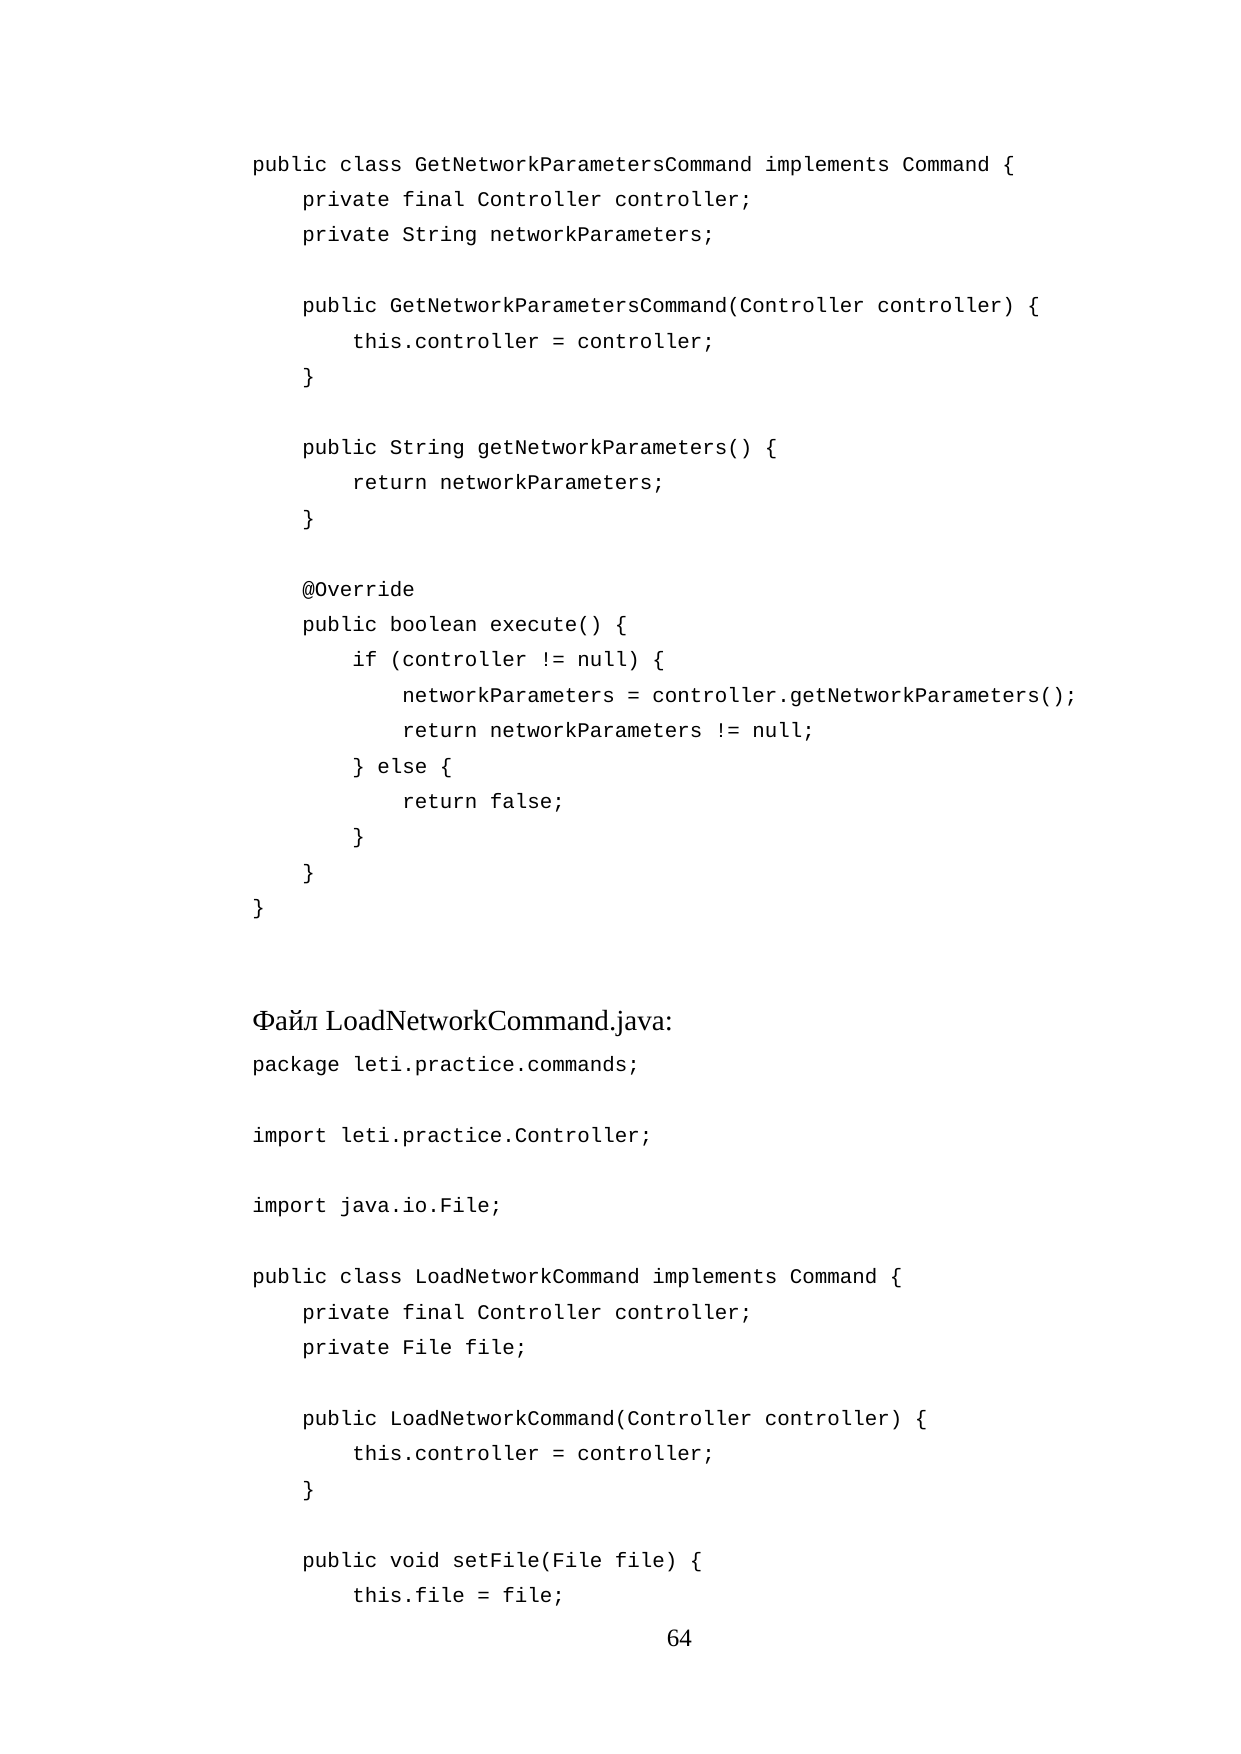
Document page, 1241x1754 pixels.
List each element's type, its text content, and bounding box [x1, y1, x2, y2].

text return false; [177, 791, 1181, 815]
text import leti.practice.Controller; [177, 1125, 1181, 1148]
text @Override [177, 578, 1181, 602]
text return networkParameters != null; [177, 720, 1181, 744]
text if (controller != null) { [177, 649, 1181, 673]
text } [177, 862, 1181, 886]
text return networkParameters; [177, 472, 1181, 496]
text private File file; [177, 1337, 1181, 1361]
text public GetNetworkParametersCommand(Controller controller) { [177, 295, 1181, 319]
text this.file = file; [177, 1585, 1181, 1609]
text private final Controller controller; [177, 189, 1181, 213]
text public class LoadNetworkCommand implements Command { [177, 1266, 1181, 1290]
text public void setFile(File file) { [177, 1550, 1181, 1573]
text } else { [177, 756, 1181, 779]
text Файл LoadNetworkCommand.java: [177, 1003, 1181, 1037]
text public LoadNetworkCommand(Controller controller) { [177, 1408, 1181, 1432]
text public class GetNetworkParametersCommand implements Command { [177, 153, 1181, 177]
text public String getNetworkParameters() { [177, 437, 1181, 461]
text this.controller = controller; [177, 1443, 1181, 1467]
text package leti.practice.commands; [177, 1054, 1181, 1077]
text this.controller = controller; [177, 331, 1181, 354]
text private String networkParameters; [177, 224, 1181, 248]
text } [177, 897, 1181, 921]
text networkParameters = controller.getNetworkParameters(); [177, 685, 1181, 708]
text import java.io.File; [177, 1196, 1181, 1219]
text } [177, 508, 1181, 531]
text private final Controller controller; [177, 1302, 1181, 1325]
text } [177, 1479, 1181, 1502]
text } [177, 366, 1181, 390]
text } [177, 826, 1181, 850]
text public boolean execute() { [177, 614, 1181, 638]
